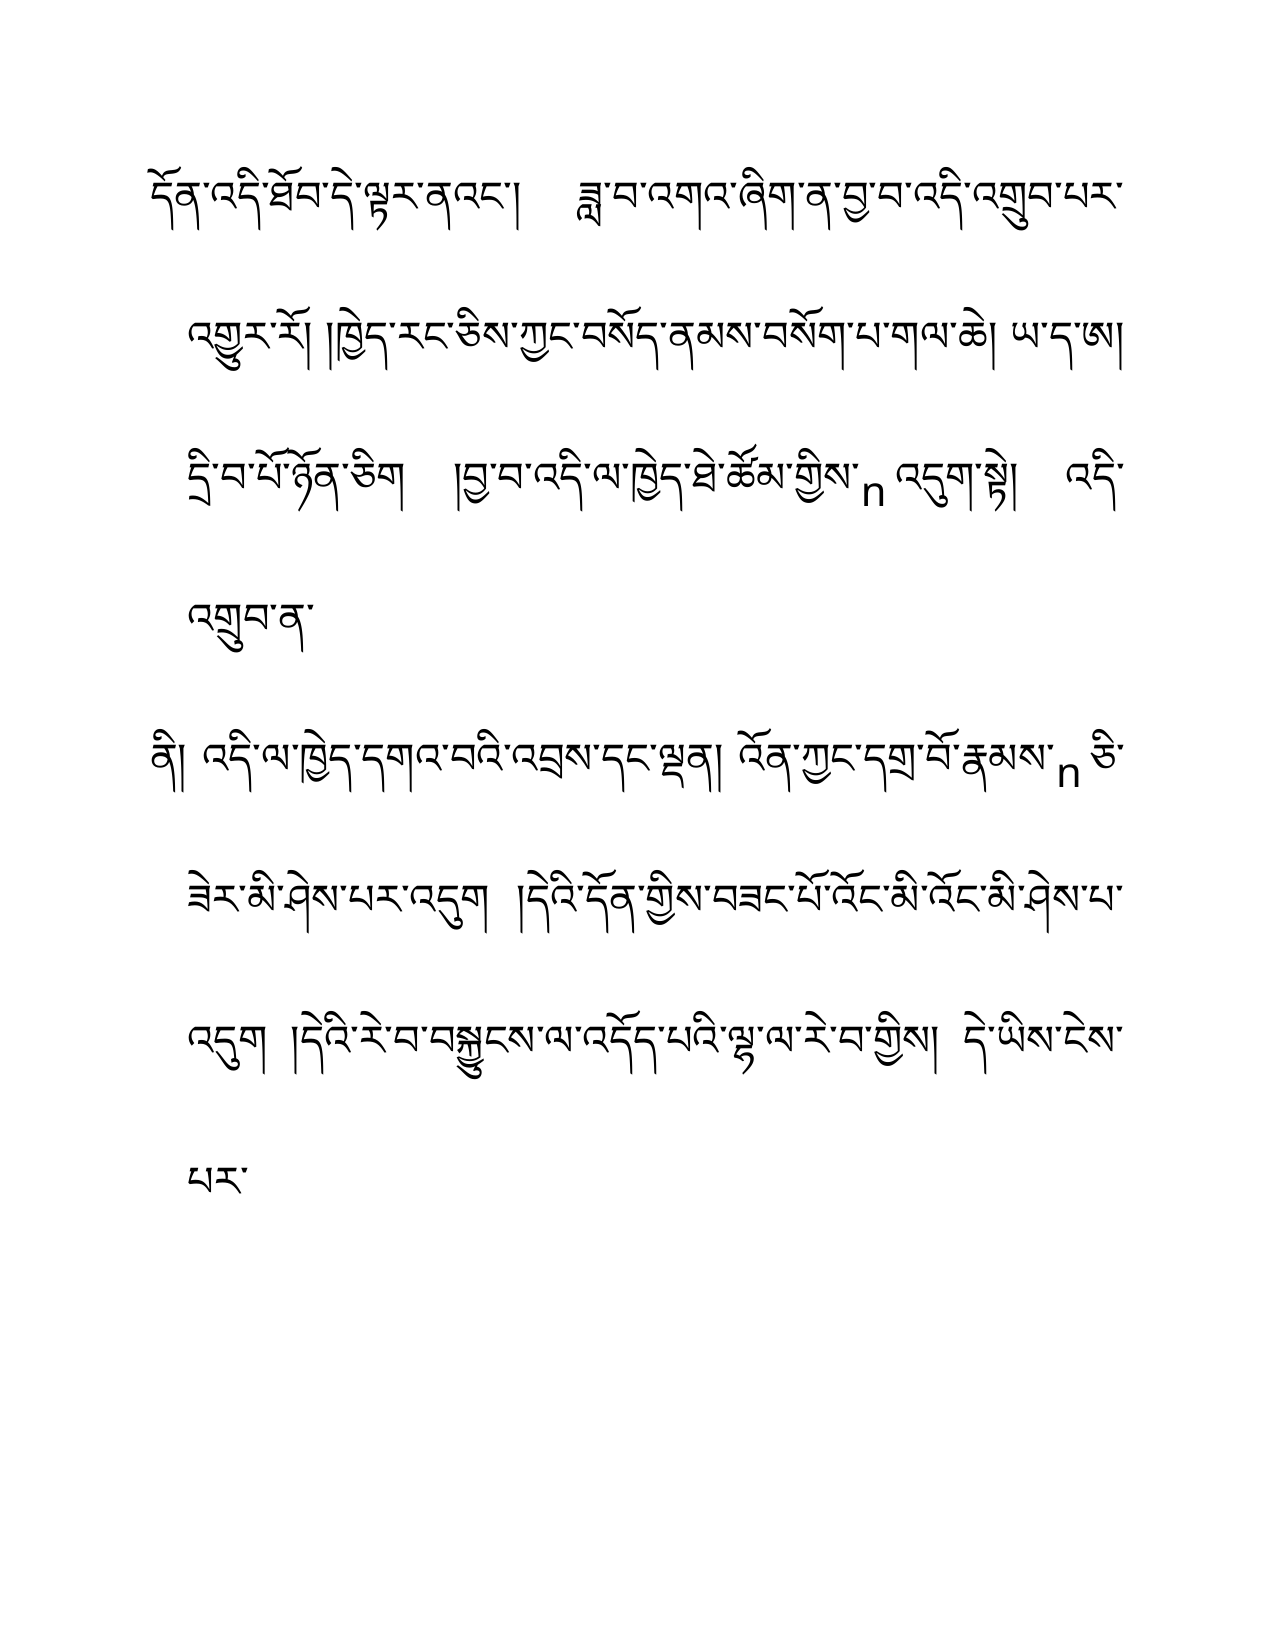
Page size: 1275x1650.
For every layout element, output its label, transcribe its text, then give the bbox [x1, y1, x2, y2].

text ནི། འདི་ལ་ཁྱེད་དགའ་བའི་འབྲས་དང་ལྡན། འོན་ཀྱང་དགྲ་བོ་རྣམས་nཅི་ཟེར་མི་ཤེས་པར་འདུག །དེའི་དོན་གྱིས་བཟང་པོ་འོང་མི་འོང་མི་ཤེས་པ་འདུག །དེའི་རེ་བ་བསྐྱུངས་ལ་འདོད་པའི་ལྷ་ལ་རེ་བ་གྱིས། དེ་ཡིས་ངེས་པར་ [150, 713, 1125, 1252]
text དོན་འདི་ཐོབ་དེ་ལྟར་ནའང་། ཟླ་བ་འགའ་ཞིག་ན་བྱ་བ་འདི་འགྲུབ་པར་འགྱུར་རོ། །ཁྱེད་རང་ཅིས་ཀྱང་བསོད་ནམས་བསོག་པ་གལ་ཆེ། ཡ་ད་ཨ། དྲི་བ་པོ་ཉོན་ཅིག །བྱ་བ་འདི་ལ་ཁྱེད་ཐེ་ཚོམ་གྱིས་nའདུག་སྟེ། འདི་འགྲུབ་ན་ [150, 150, 1125, 689]
